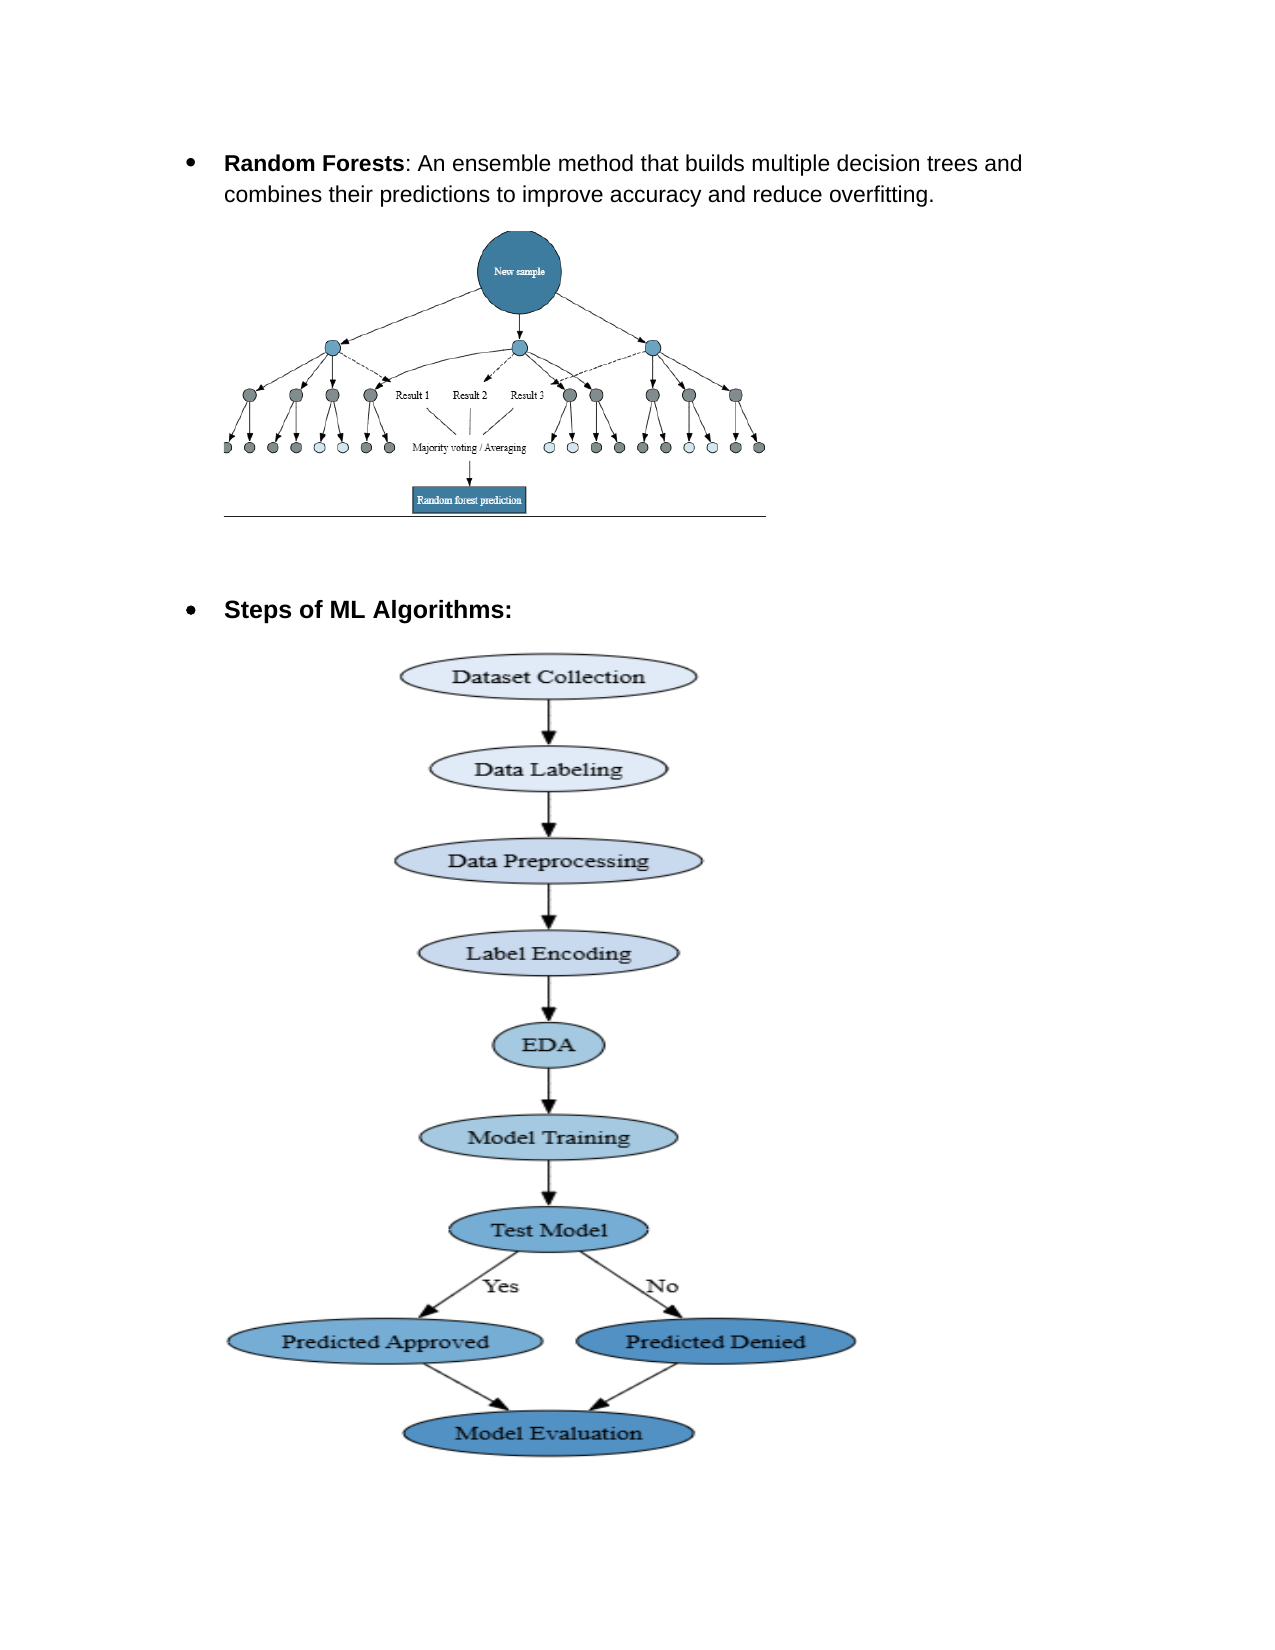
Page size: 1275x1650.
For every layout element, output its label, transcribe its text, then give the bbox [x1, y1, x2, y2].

list Random Forests: An ensemble method that builds multiple decision trees and combines their predictions to improve accuracy and reduce overfitting. [186, 150, 1125, 207]
list Steps of ML Algorithms: [186, 595, 1125, 624]
picture [223, 231, 766, 517]
picture [223, 649, 858, 1460]
